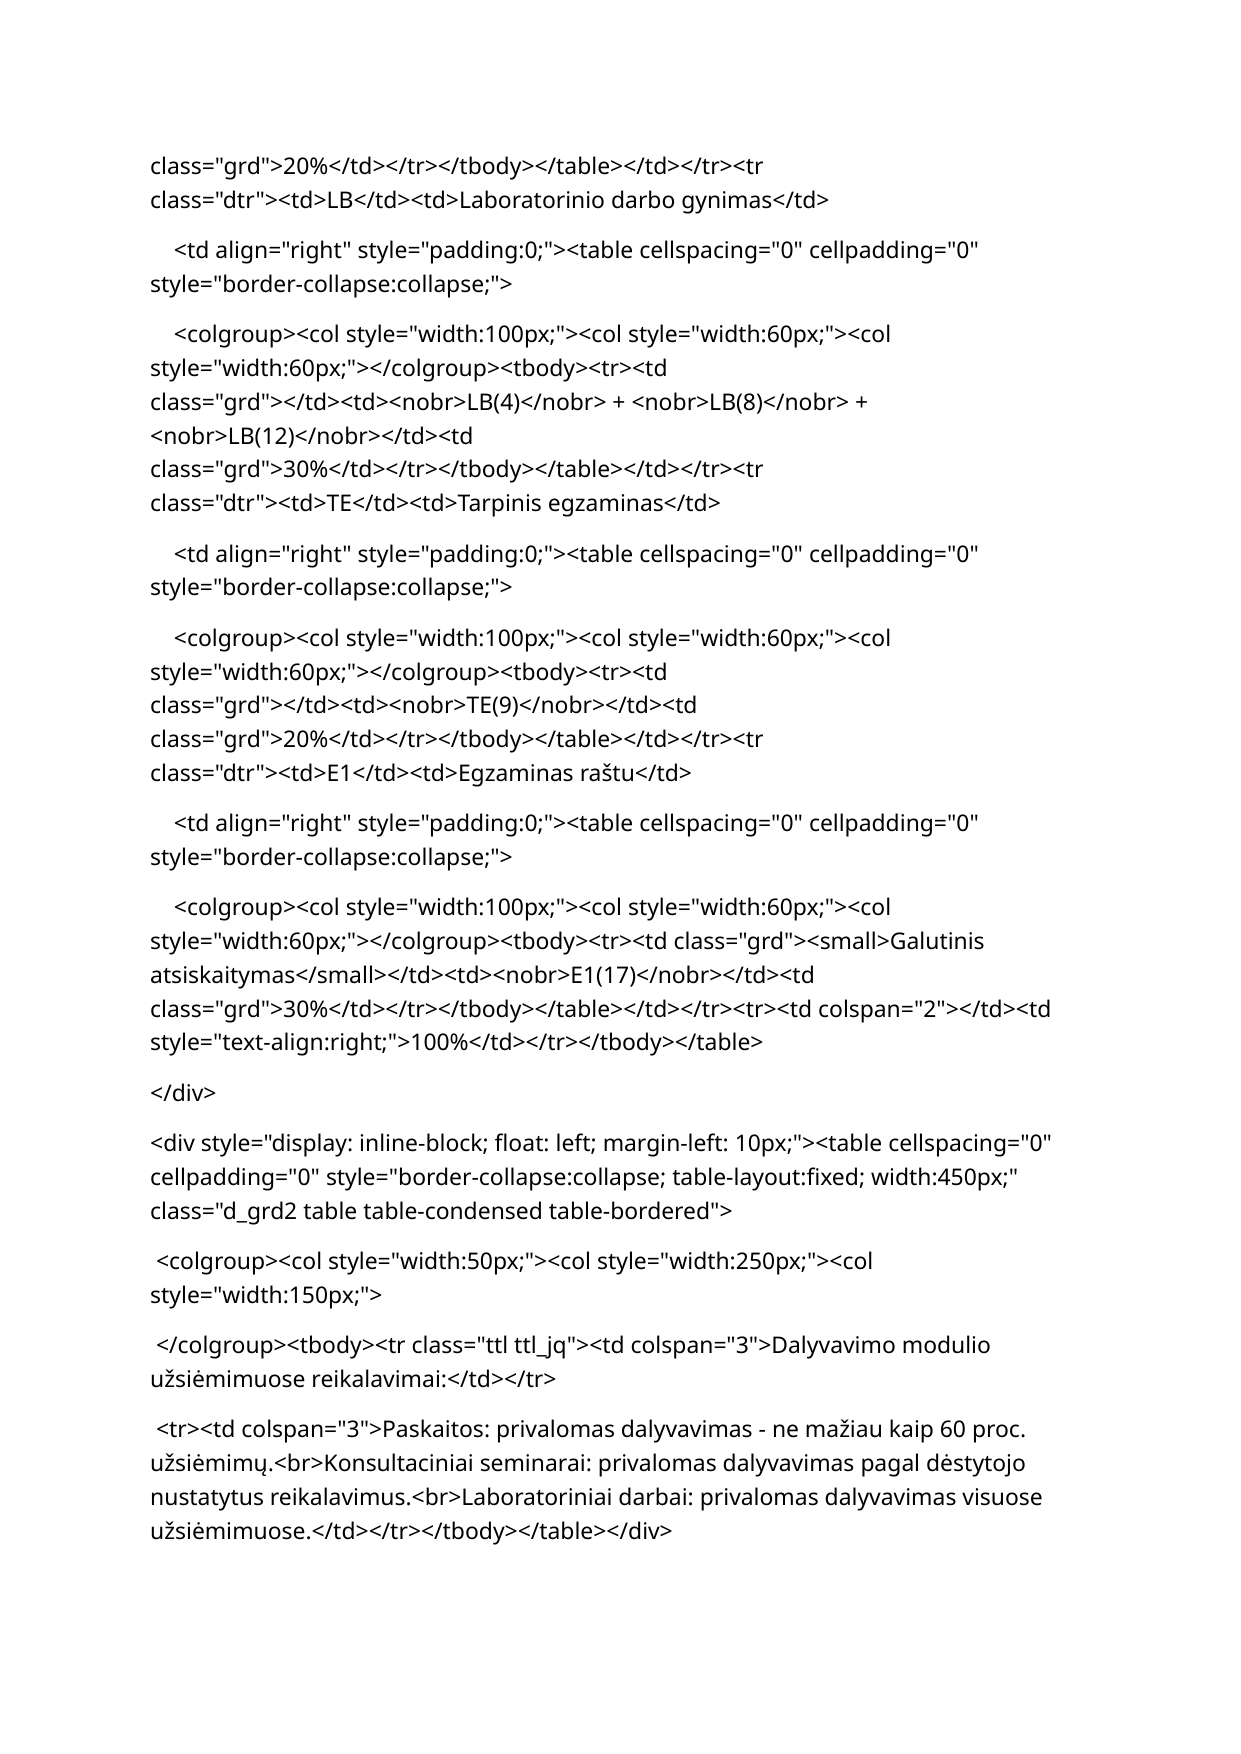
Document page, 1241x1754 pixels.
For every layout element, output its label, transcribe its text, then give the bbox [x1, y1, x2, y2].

text <div style="display: inline-block; float: left; margin-left: 10px;"><table cellspacing="0" cellpadding="0" style="border-collapse:collapse; table-layout:fixed; width:450px;" class="d_grd2 table table-condensed table-bordered"> [150, 1127, 1090, 1226]
text <td align="right" style="padding:0;"><table cellspacing="0" cellpadding="0" style="border-collapse:collapse;"> [150, 537, 1090, 602]
text </div> [150, 1077, 1090, 1108]
text </colgroup><tbody><tr class="ttl ttl_jq"><td colspan="3">Dalyvavimo modulio užsiėmimuose reikalavimai:</td></tr> [150, 1329, 1090, 1394]
text <colgroup><col style="width:50px;"><col style="width:250px;"><col style="width:150px;"> [150, 1245, 1090, 1310]
text <td align="right" style="padding:0;"><table cellspacing="0" cellpadding="0" style="border-collapse:collapse;"> [150, 807, 1090, 872]
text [150, 150, 1090, 215]
text <td align="right" style="padding:0;"><table cellspacing="0" cellpadding="0" style="border-collapse:collapse;"> [150, 234, 1090, 299]
text <tr><td colspan="3">Paskaitos: privalomas dalyvavimas - ne mažiau kaip 60 proc. užsiėmimų.<br>Konsultaciniai seminarai: privalomas dalyvavimas pagal dėstytojo nustatytus reikalavimus.<br>Laboratoriniai darbai: privalomas dalyvavimas visuose užsiėmimuose.</td></tr></tbody></table></div> [150, 1413, 1090, 1546]
text <colgroup><col style="width:100px;"><col style="width:60px;"><col style="width:60px;"></colgroup><tbody><tr><td class="grd"></td><td><nobr>LB(4)</nobr> + <nobr>LB(8)</nobr> + <nobr>LB(12)</nobr></td><td class="grd">30%</td></tr></tbody></table></td></tr><tr class="dtr"><td>TE</td><td>Tarpinis egzaminas</td> [150, 318, 1090, 518]
text <colgroup><col style="width:100px;"><col style="width:60px;"><col style="width:60px;"></colgroup><tbody><tr><td class="grd"></td><td><nobr>TE(9)</nobr></td><td class="grd">20%</td></tr></tbody></table></td></tr><tr class="dtr"><td>E1</td><td>Egzaminas raštu</td> [150, 622, 1090, 788]
text <colgroup><col style="width:100px;"><col style="width:60px;"><col style="width:60px;"></colgroup><tbody><tr><td class="grd"><small>Galutinis atsiskaitymas</small></td><td><nobr>E1(17)</nobr></td><td class="grd">30%</td></tr></tbody></table></td></tr><tr><td colspan="2"></td><td style="text-align:right;">100%</td></tr></tbody></table> [150, 891, 1090, 1057]
